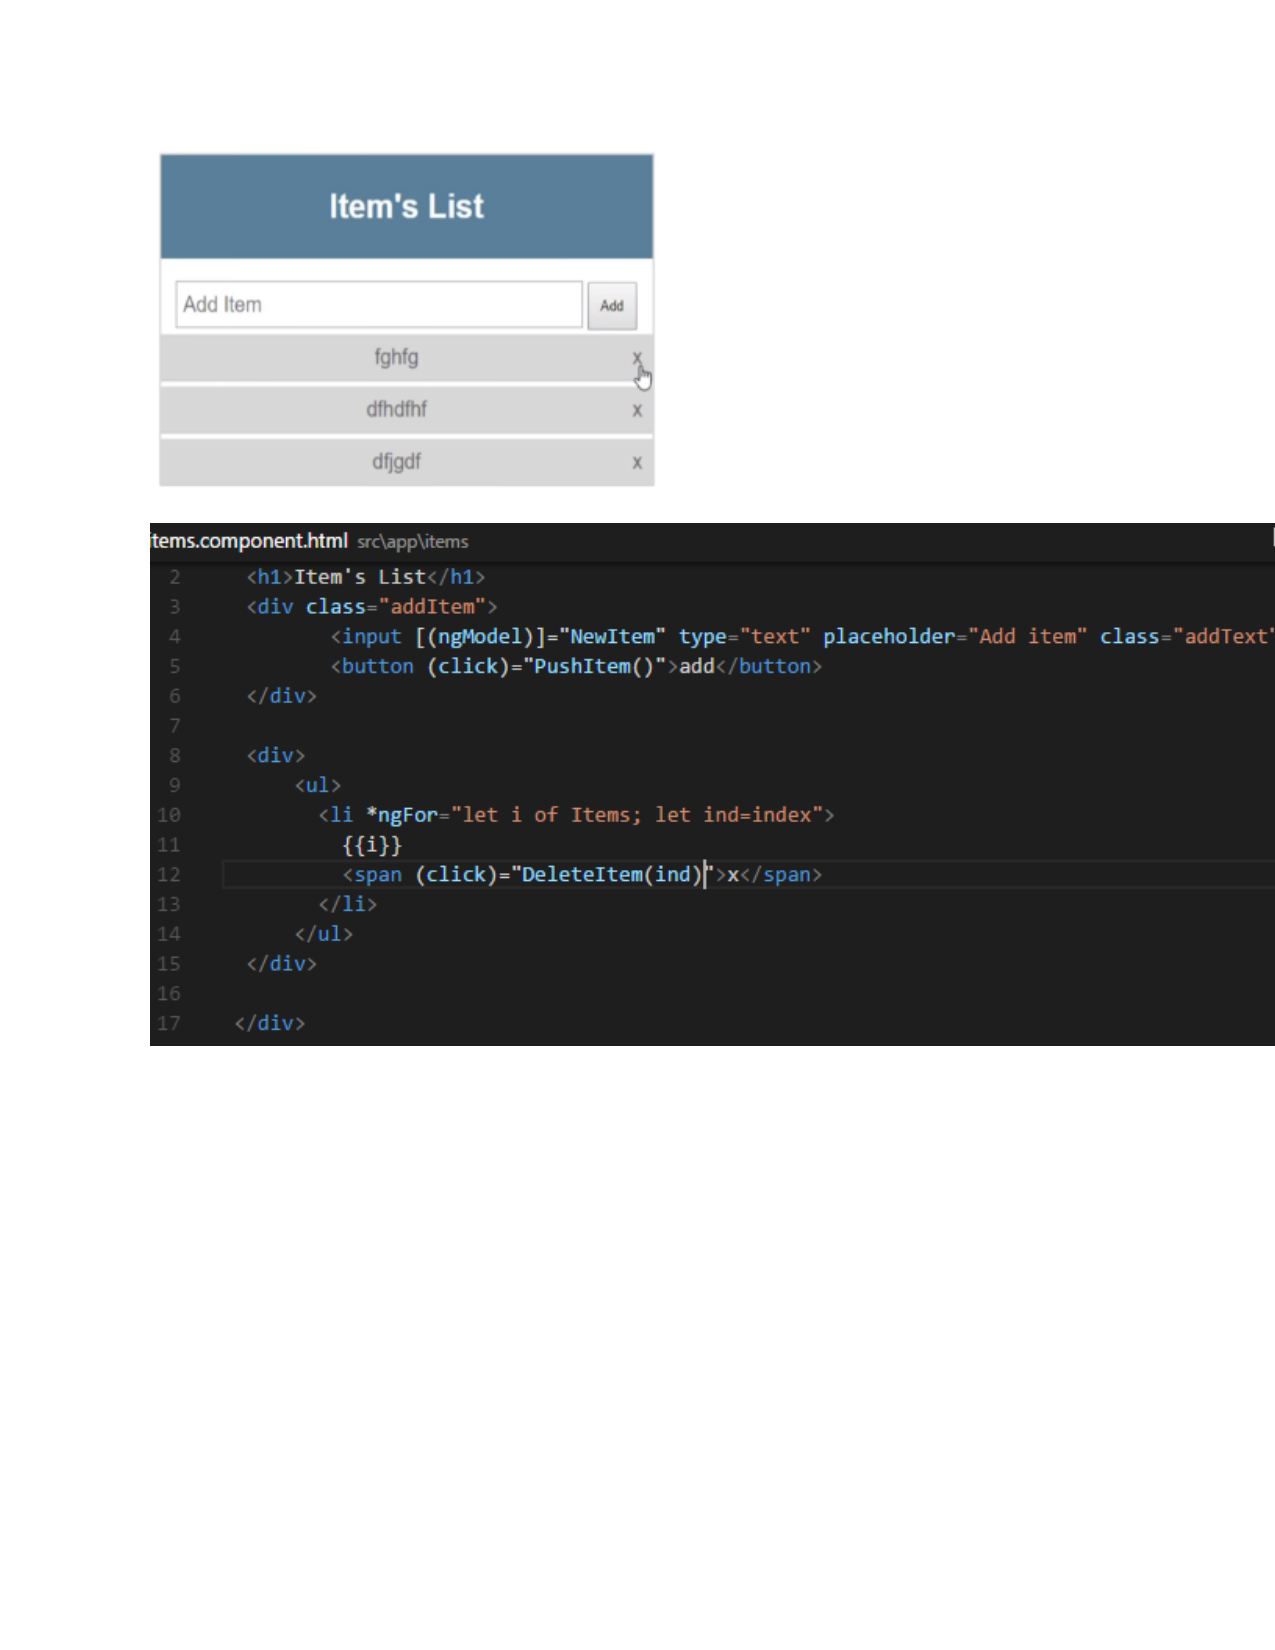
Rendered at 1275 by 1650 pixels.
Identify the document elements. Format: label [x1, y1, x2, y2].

picture [150, 150, 663, 499]
picture [150, 523, 1275, 1046]
